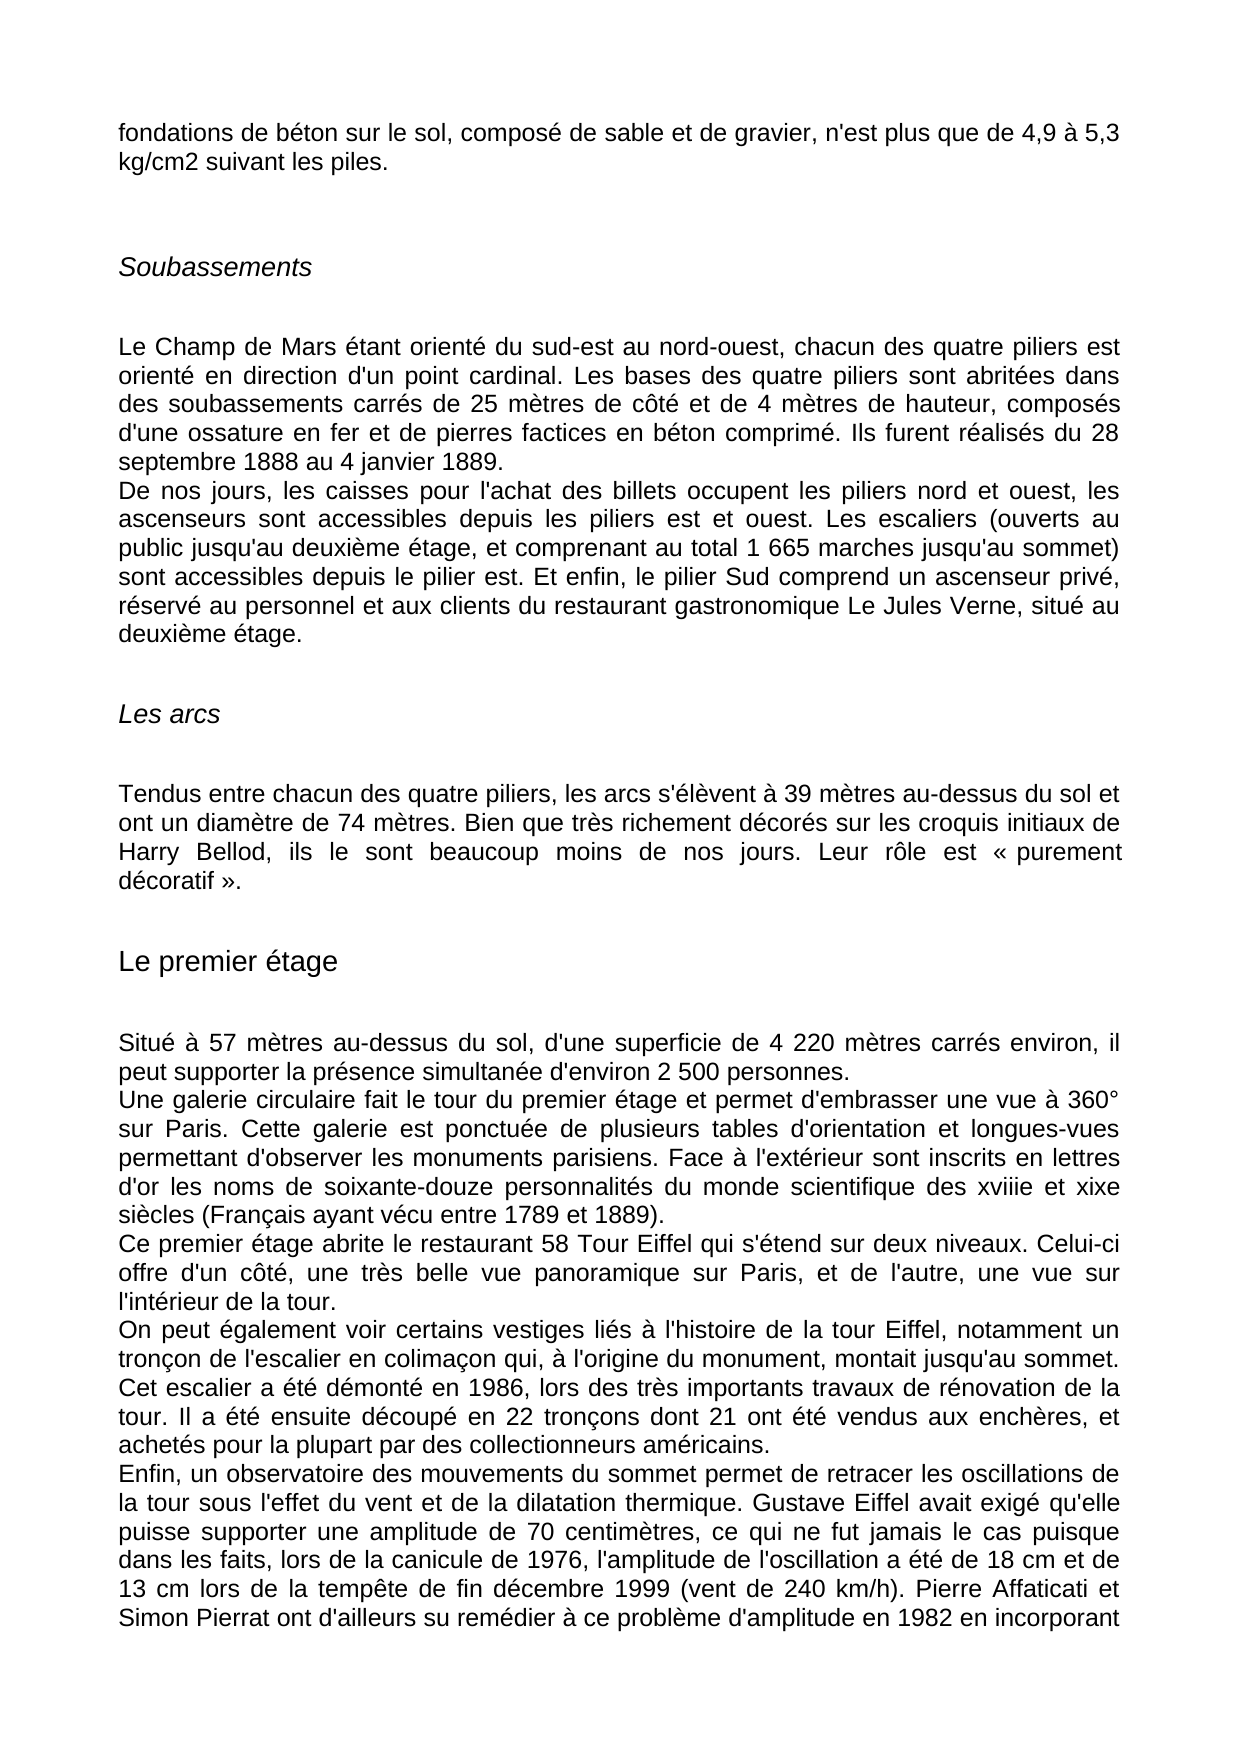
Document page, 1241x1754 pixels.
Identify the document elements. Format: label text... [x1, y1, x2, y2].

subtitle Le premier étage [118, 944, 1122, 978]
text Une galerie circulaire fait le tour du premier étage et permet d'embrasser une vue à 360° sur Paris. Cette galerie est ponctuée de plusieurs tables d'orientation et longues-vues permettant d'observer les monuments parisiens. Face à l'extérieur sont inscrits en lettres d'or les noms de soixante-douze personnalités du monde scientifique des xviiie et xixe siècles (Français ayant vécu entre 1789 et 1889). [118, 1085, 1122, 1229]
text Situé à 57 mètres au-dessus du sol, d'une superficie de 4 220 mètres carrés environ, il peut supporter la présence simultanée d'environ 2 500 personnes. [118, 1028, 1122, 1085]
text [118, 118, 1122, 176]
text Tendus entre chacun des quatre piliers, les arcs s'élèvent à 39 mètres au-dessus du sol et ont un diamètre de 74 mètres. Bien que très richement décorés sur les croquis initiaux de Harry Bellod, ils le sont beaucoup moins de nos jours. Leur rôle est « purement décoratif ». [118, 779, 1122, 894]
text On peut également voir certains vestiges liés à l'histoire de la tour Eiffel, notamment un tronçon de l'escalier en colimaçon qui, à l'origine du monument, montait jusqu'au sommet. Cet escalier a été démonté en 1986, lors des très importants travaux de rénovation de la tour. Il a été ensuite découpé en 22 tronçons dont 21 ont été vendus aux enchères, et achetés pour la plupart par des collectionneurs américains. [118, 1315, 1122, 1459]
text De nos jours, les caisses pour l'achat des billets occupent les piliers nord et ouest, les ascenseurs sont accessibles depuis les piliers est et ouest. Les escaliers (ouverts au public jusqu'au deuxième étage, et comprenant au total 1 665 marches jusqu'au sommet) sont accessibles depuis le pilier est. Et enfin, le pilier Sud comprend un ascenseur privé, réservé au personnel et aux clients du restaurant gastronomique Le Jules Verne, situé au deuxième étage. [118, 476, 1122, 648]
subtitle Les arcs [118, 698, 1122, 729]
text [118, 1459, 1122, 1632]
subtitle Soubassements [118, 251, 1122, 282]
text Ce premier étage abrite le restaurant 58 Tour Eiffel qui s'étend sur deux niveaux. Celui-ci offre d'un côté, une très belle vue panoramique sur Paris, et de l'autre, une vue sur l'intérieur de la tour. [118, 1229, 1122, 1315]
text Le Champ de Mars étant orienté du sud-est au nord-ouest, chacun des quatre piliers est orienté en direction d'un point cardinal. Les bases des quatre piliers sont abritées dans des soubassements carrés de 25 mètres de côté et de 4 mètres de hauteur, composés d'une ossature en fer et de pierres factices en béton comprimé. Ils furent réalisés du 28 septembre 1888 au 4 janvier 1889. [118, 332, 1122, 476]
